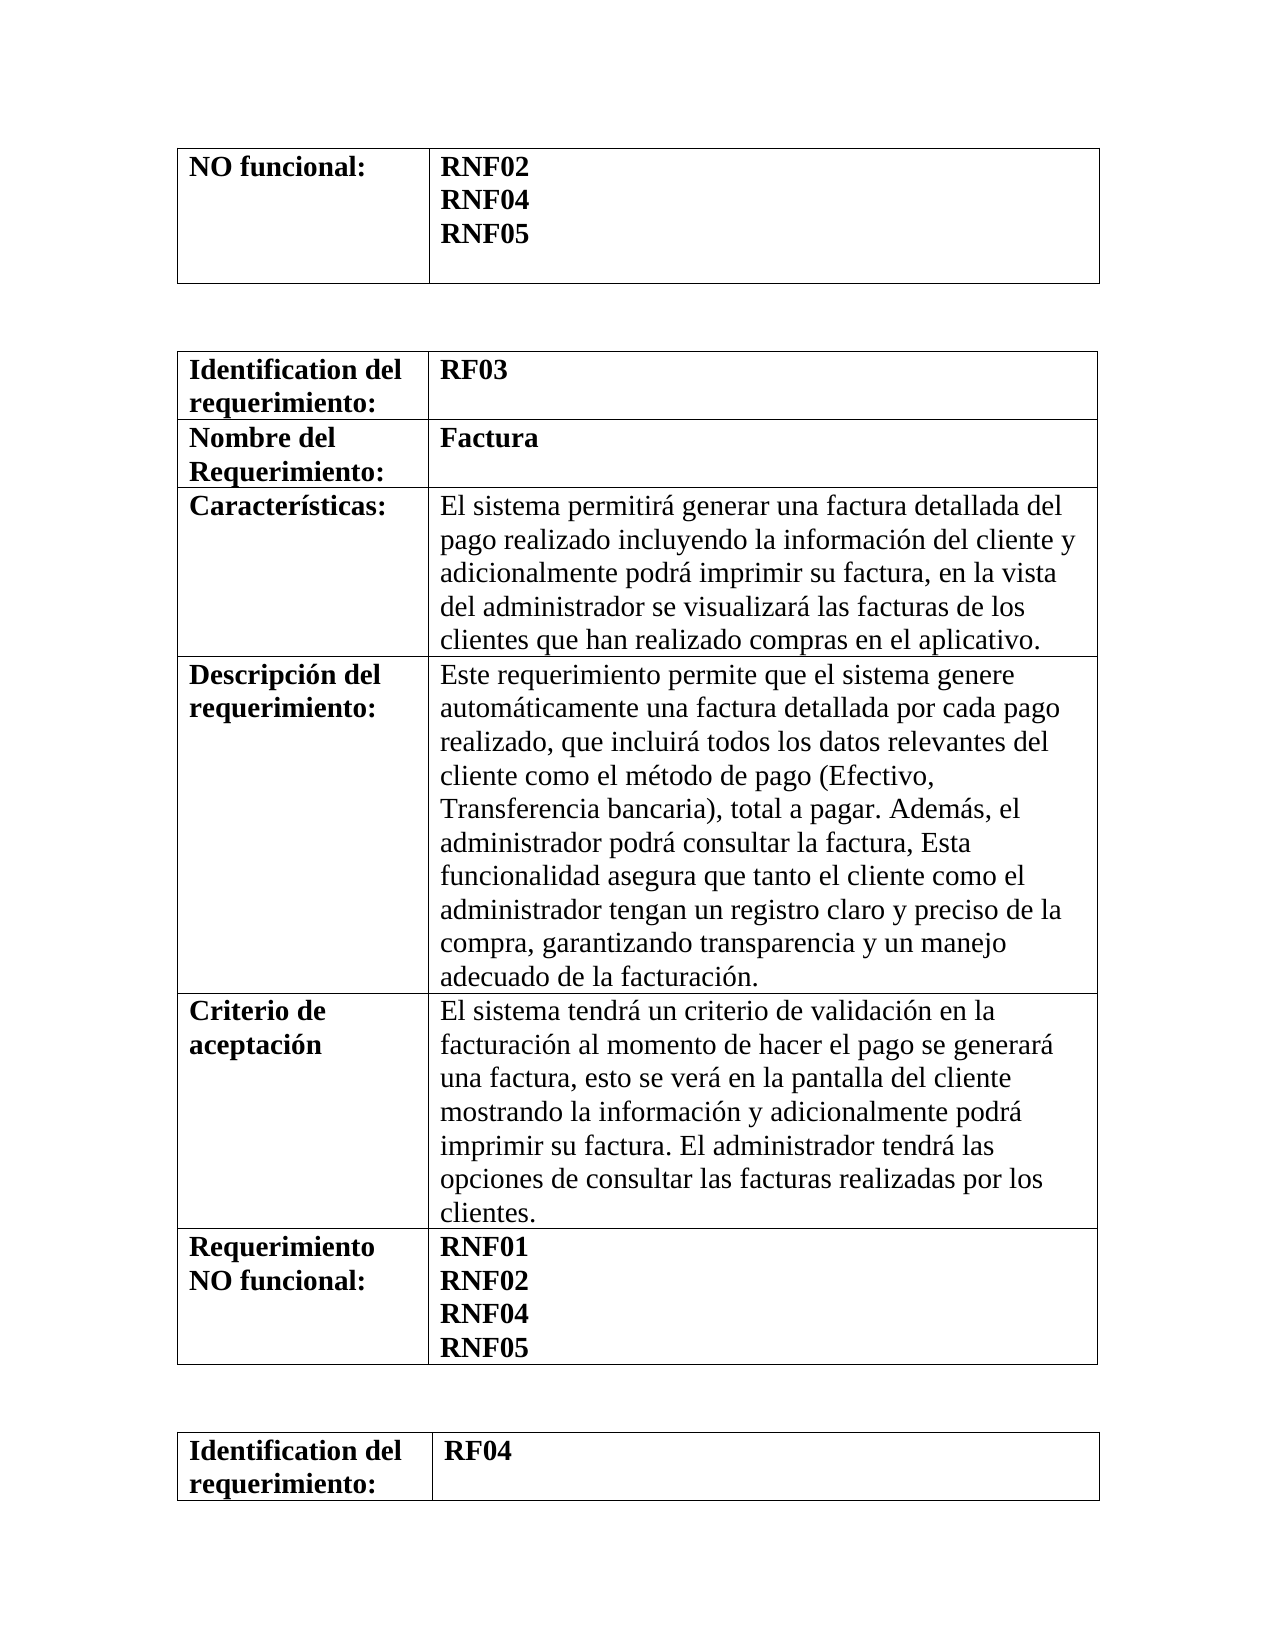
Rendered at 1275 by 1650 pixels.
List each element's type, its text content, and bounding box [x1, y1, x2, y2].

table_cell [430, 149, 1099, 283]
table_cell Características: [178, 488, 428, 656]
table_cell Este requerimiento permite que el sistema genere automáticamente una factura detallada por cada pago realizado, que incluirá todos los datos relevantes del cliente como el método de pago (Efectivo, Transferencia bancaria), total a pagar. Además, el administrador podrá consultar la factura, Esta funcionalidad asegura que tanto el cliente como el administrador tengan un registro claro y preciso de la compra, garantizando transparencia y un manejo adecuado de la facturación. [429, 657, 1097, 992]
table_cell El sistema tendrá un criterio de validación en la facturación al momento de hacer el pago se generará una factura, esto se verá en la pantalla del cliente mostrando la información y adicionalmente podrá imprimir su factura. El administrador tendrá las opciones de consultar las facturas realizadas por los clientes. [429, 994, 1097, 1228]
table_header RF03 [429, 352, 1097, 419]
table_cell RNF01 RNF02 RNF04 RNF05 [429, 1229, 1097, 1363]
table_cell El sistema permitirá generar una factura detallada del pago realizado incluyendo la información del cliente y adicionalmente podrá imprimir su factura, en la vista del administrador se visualizará las facturas de los clientes que han realizado compras en el aplicativo. [429, 488, 1097, 656]
table_header Identification del requerimiento: [178, 352, 428, 419]
table_header Identification del requerimiento: [178, 1433, 432, 1500]
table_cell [178, 149, 429, 283]
table_cell Factura [429, 420, 1097, 487]
table_header RF04 [433, 1433, 1099, 1500]
table_cell Criterio de aceptación [178, 994, 428, 1228]
table_cell Descripción del requerimiento: [178, 657, 428, 992]
table_cell Nombre del Requerimiento: [178, 420, 428, 487]
table_cell Requerimiento NO funcional: [178, 1229, 428, 1363]
